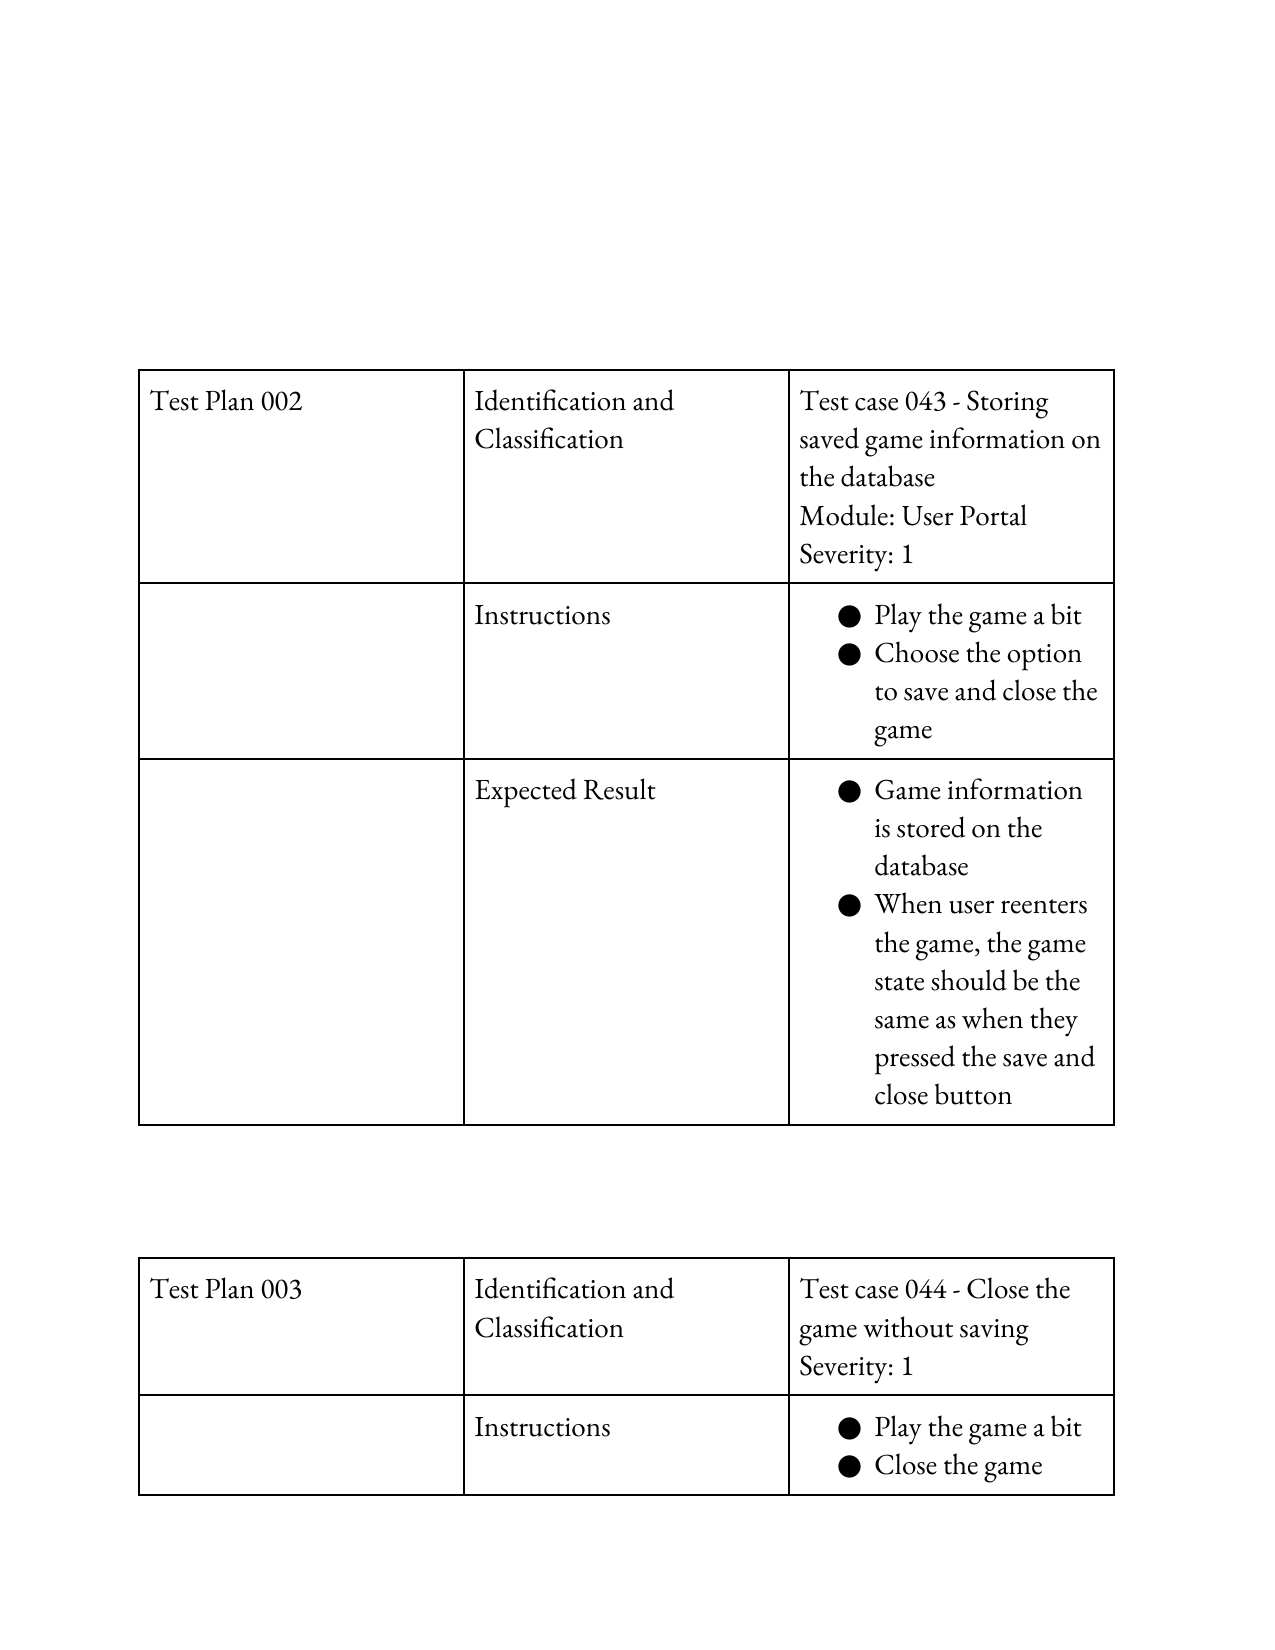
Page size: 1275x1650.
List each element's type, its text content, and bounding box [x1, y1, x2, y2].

table_cell Game information is stored on the database When user reenters the game, the game state should be the same as when they pressed the save and close button [790, 760, 1113, 1124]
table_cell Instructions [465, 584, 788, 758]
table_header Identification and Classification [465, 1259, 788, 1394]
table_header Test Plan 002 [140, 371, 463, 582]
table_cell [140, 584, 463, 758]
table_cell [790, 1396, 1113, 1493]
table_cell Instructions [465, 1396, 788, 1493]
table_cell [140, 1396, 463, 1493]
table_header Test case 043 - Storing saved game information on the database Module: User Portal Severity: 1 [790, 371, 1113, 582]
table_header Test Plan 003 [140, 1259, 463, 1394]
table_cell Expected Result [465, 760, 788, 1124]
table_cell Play the game a bit Choose the option to save and close the game [790, 584, 1113, 758]
table_header Test case 044 - Close the game without saving Severity: 1 [790, 1259, 1113, 1394]
table_cell [140, 760, 463, 1124]
table_header Identification and Classification [465, 371, 788, 582]
